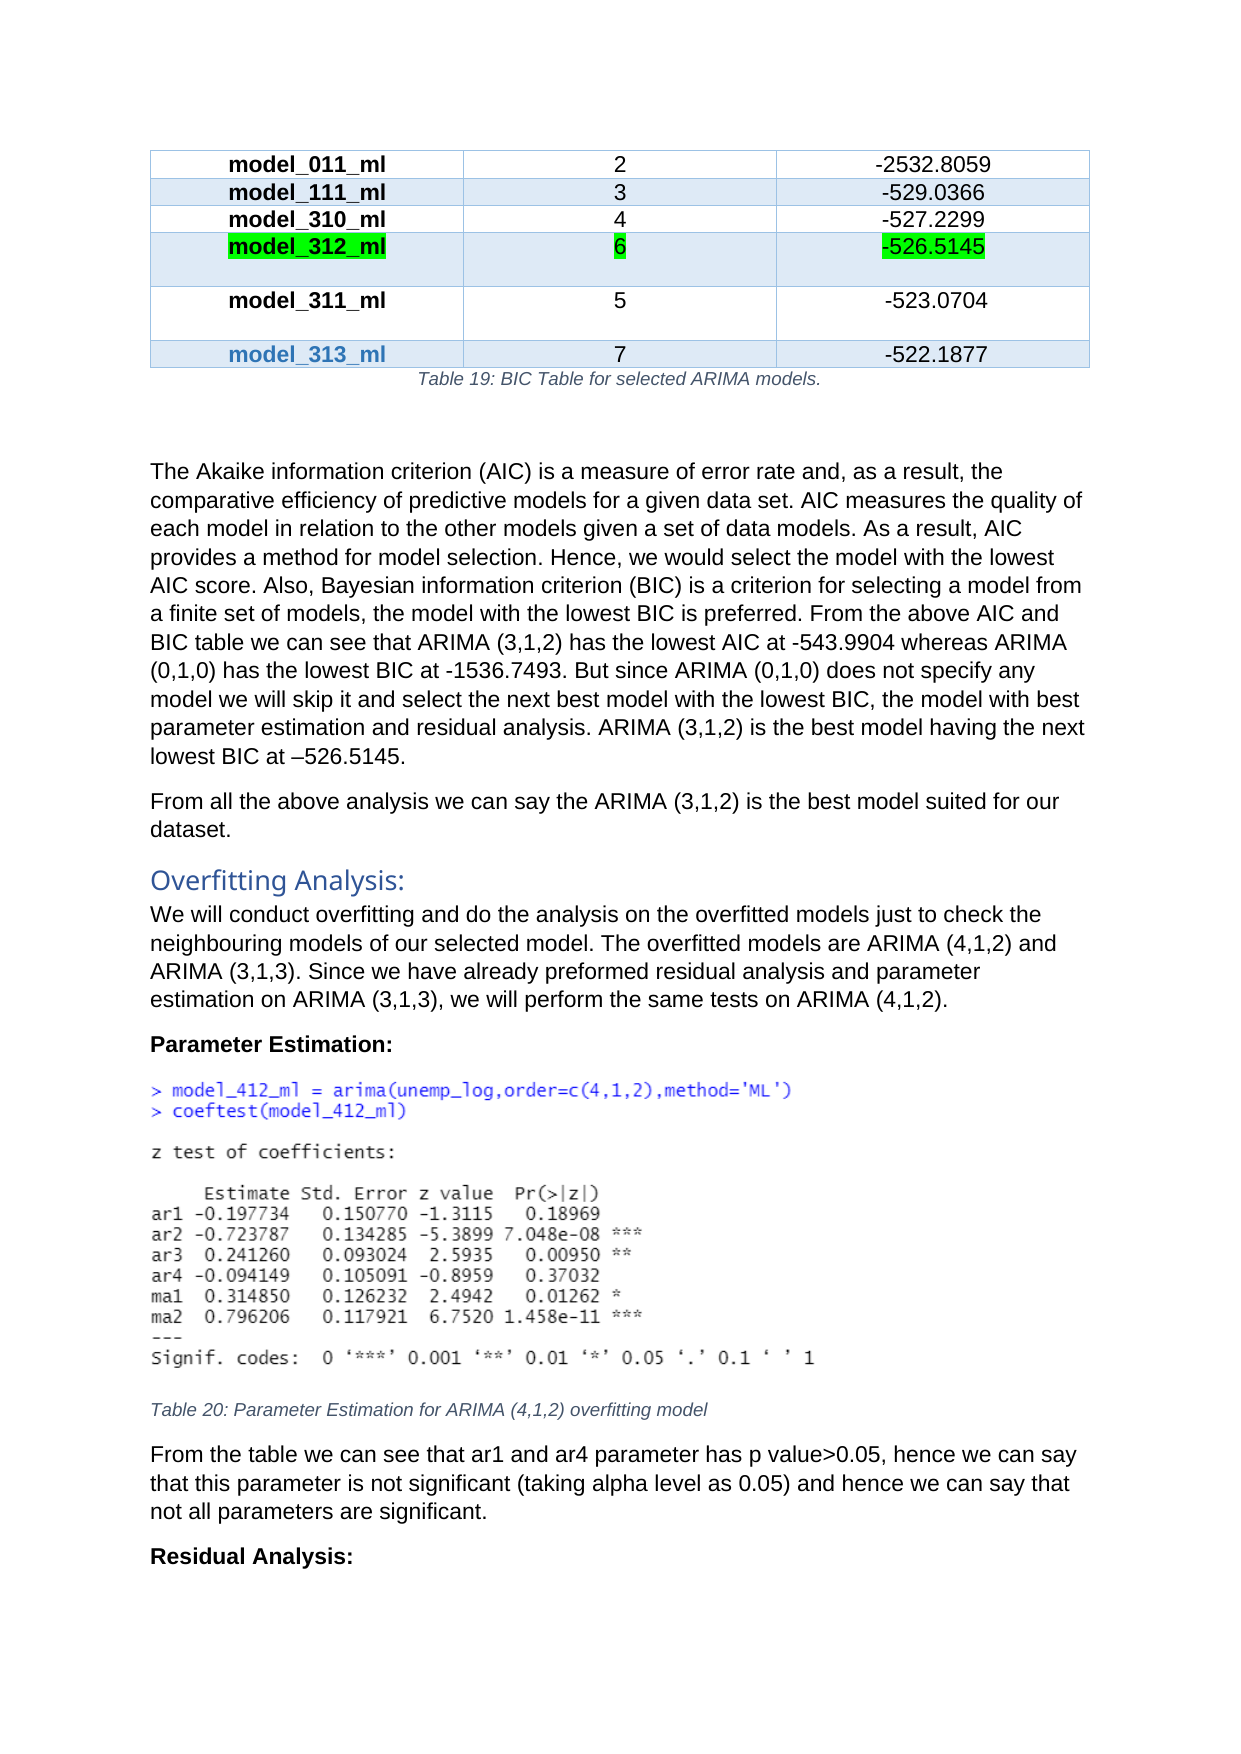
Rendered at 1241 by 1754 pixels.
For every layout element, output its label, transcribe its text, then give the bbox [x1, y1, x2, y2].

text From all the above analysis we can say the ARIMA (3,1,2) is the best model suited for our dataset. [150, 788, 1090, 842]
table_cell 2 [464, 151, 776, 177]
table_cell 7 [464, 341, 776, 367]
text The Akaike information criterion (AIC) is a measure of error rate and, as a result, the comparative efficiency of predictive models for a given data set. AIC measures the quality of each model in relation to the other models given a set of data models. As a result, AIC provides a method for model selection. Hence, we would select the model with the lowest AIC score. Also, Bayesian information criterion (BIC) is a criterion for selecting a model from a finite set of models, the model with the lowest BIC is preferred. From the above AIC and BIC table we can see that ARIMA (3,1,2) has the lowest AIC at -543.9904 whereas ARIMA (0,1,0) has the lowest BIC at -1536.7493. But since ARIMA (0,1,0) does not specify any model we will skip it and select the next best model with the lowest BIC, the model with best parameter estimation and residual analysis. ARIMA (3,1,2) is the best model having the next lowest BIC at –526.5145. [150, 458, 1090, 769]
table_cell -522.1877 [777, 341, 1089, 367]
table_cell 6 [464, 233, 776, 286]
table_cell 4 [464, 206, 776, 232]
table_cell model_313_ml [151, 341, 463, 367]
text We will conduct overfitting and do the analysis on the overfitted models just to check the neighbouring models of our selected model. The overfitted models are ARIMA (4,1,2) and ARIMA (3,1,3). Since we have already preformed residual analysis and parameter estimation on ARIMA (3,1,3), we will perform the same tests on ARIMA (4,1,2). [150, 901, 1090, 1013]
table_cell -529.0366 [777, 179, 1089, 205]
text Residual Analysis: [150, 1543, 1090, 1569]
table_cell 5 [464, 287, 776, 340]
text Table 19: BIC Table for selected ARIMA models. [150, 368, 1090, 390]
table_cell model_011_ml [151, 151, 463, 177]
text Parameter Estimation: [150, 1031, 1090, 1058]
table_cell model_312_ml [151, 233, 463, 286]
table_cell model_310_ml [151, 206, 463, 232]
table_cell -523.0704 [777, 287, 1089, 340]
text From the table we can see that ar1 and ar4 parameter has p value>0.05, hence we can say that this parameter is not significant (taking alpha level as 0.05) and hence we can say that not all parameters are significant. [150, 1441, 1090, 1524]
table_cell model_311_ml [151, 287, 463, 340]
table_cell model_111_ml [151, 179, 463, 205]
text Table 20: Parameter Estimation for ARIMA (4,1,2) overfitting model [150, 1399, 1090, 1420]
table_cell -527.2299 [777, 206, 1089, 232]
table_cell -526.5145 [777, 233, 1089, 286]
picture [150, 1076, 901, 1380]
table_cell -2532.8059 [777, 151, 1089, 177]
subtitle Overfitting Analysis: [150, 861, 1090, 898]
table_cell 3 [464, 179, 776, 205]
